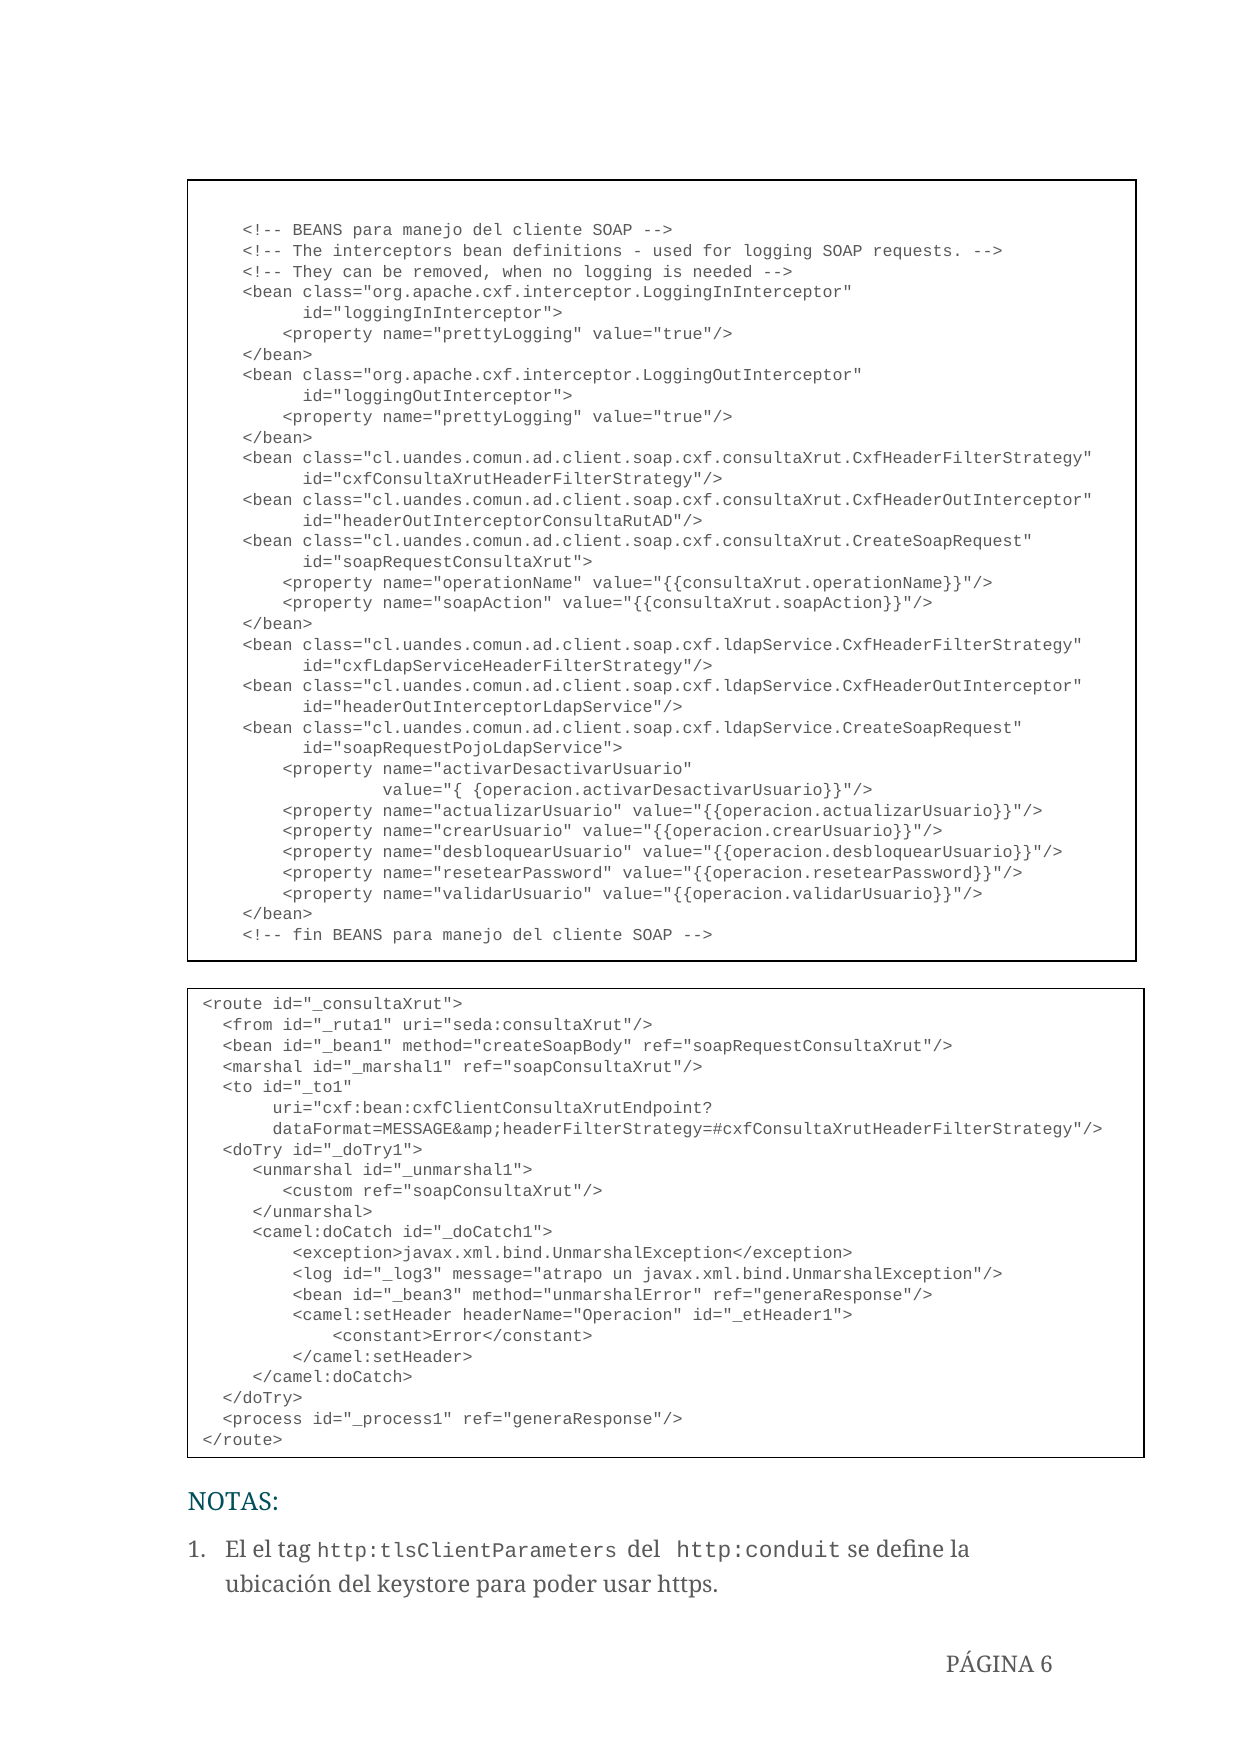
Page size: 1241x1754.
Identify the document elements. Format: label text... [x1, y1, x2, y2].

list El el tag http:tlsClientParameters del http:conduit se define la ubicación del keystore para poder usar https. [187, 1533, 1053, 1599]
subtitle NOTAS: [187, 1483, 1053, 1517]
